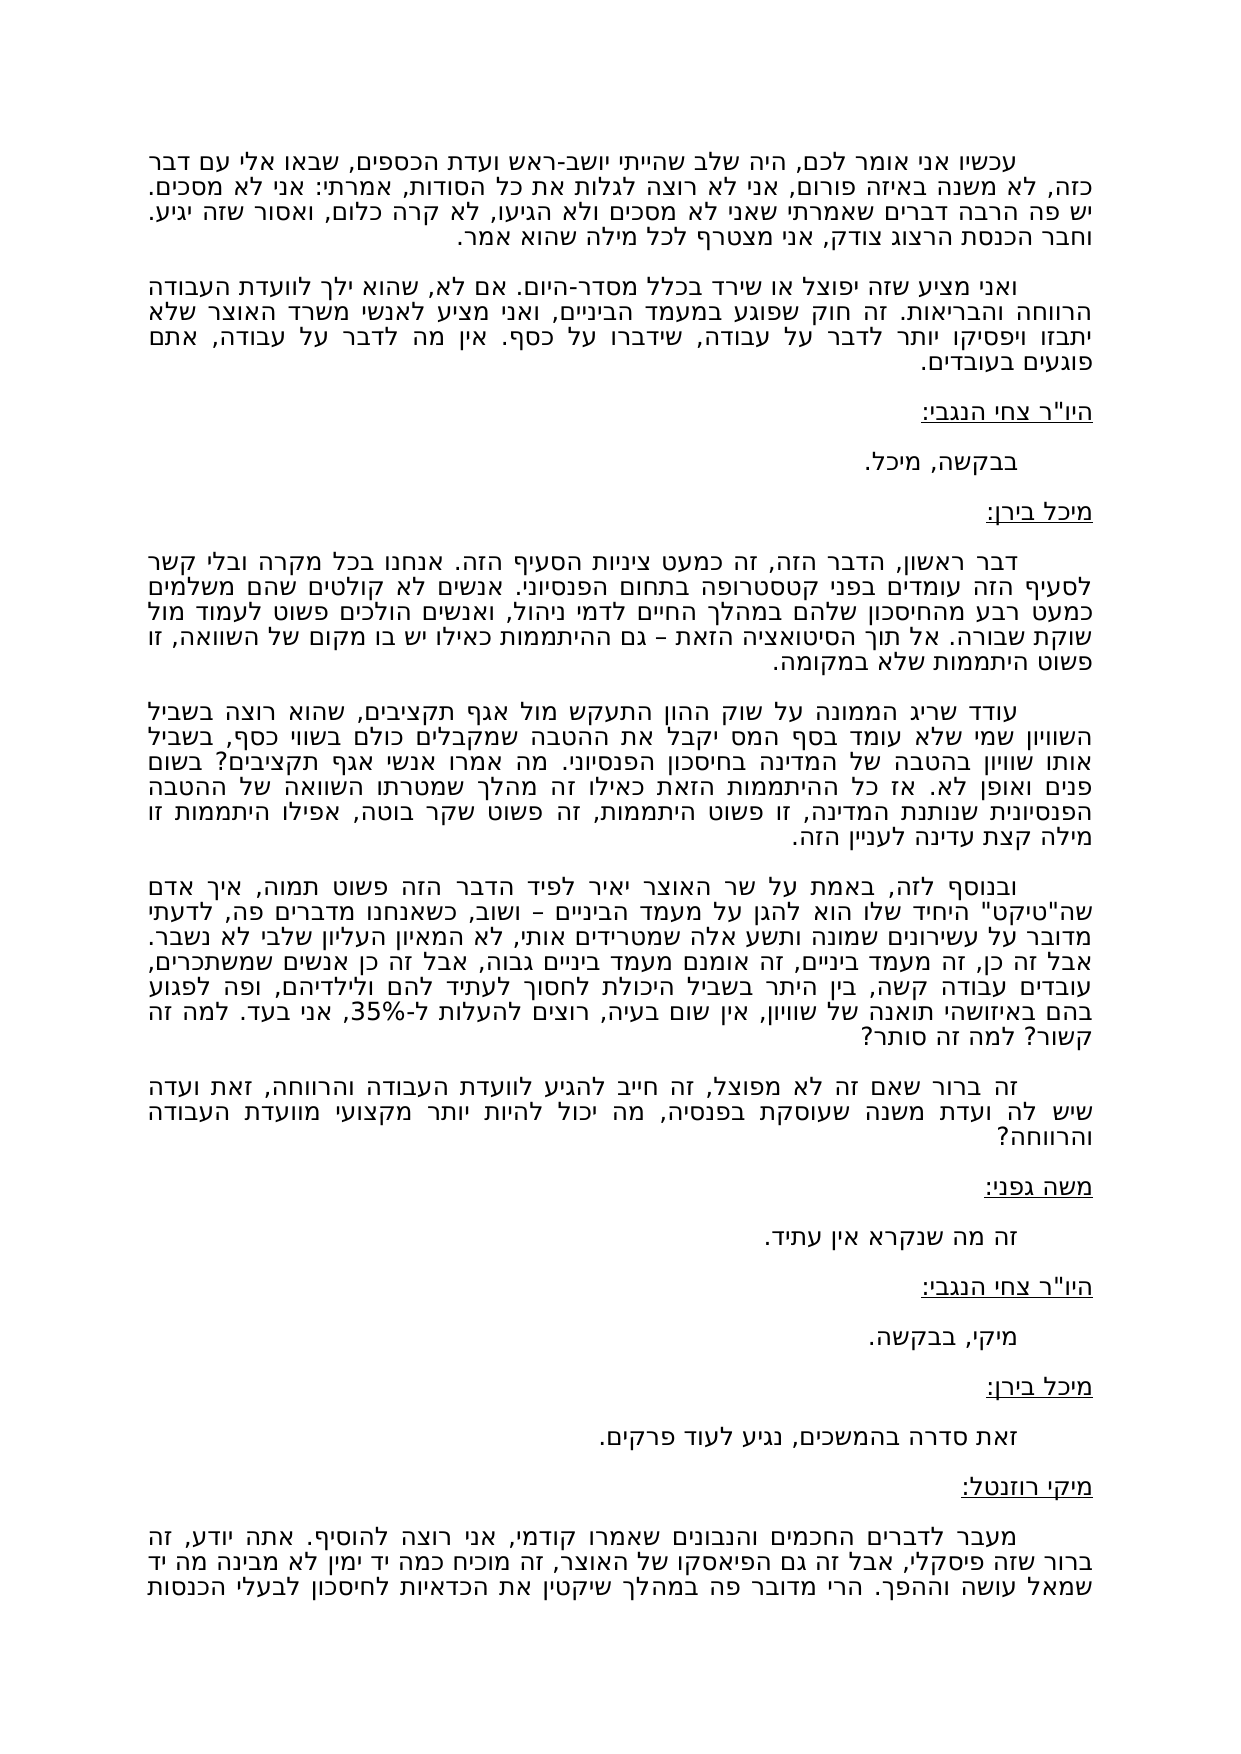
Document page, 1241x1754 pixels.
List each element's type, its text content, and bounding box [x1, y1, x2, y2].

text ובנוסף לזה, באמת על שר האוצר יאיר לפיד הדבר הזה פשוט תמוה, איך אדם שה"טיקט" היחיד שלו הוא להגן על מעמד הביניים – ושוב, כשאנחנו מדברים פה, לדעתי מדובר על עשירונים שמונה ותשע אלה שמטרידים אותי, לא המאיון העליון שלבי לא נשבר. אבל זה כן, זה מעמד ביניים, זה אומנם מעמד ביניים גבוה, אבל זה כן אנשים שמשתכרים, עובדים עבודה קשה, בין היתר בשביל היכולת לחסוך לעתיד להם ולילדיהם, ופה לפגוע בהם באיזושהי תואנה של שוויון, אין שום בעיה, רוצים להעלות ל-35%, אני בעד. למה זה קשור? למה זה סותר? [147, 875, 1093, 1050]
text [147, 1525, 1093, 1600]
text עודד שריג הממונה על שוק ההון התעקש מול אגף תקציבים, שהוא רוצה בשביל השוויון שמי שלא עומד בסף המס יקבל את ההטבה שמקבלים כולם בשווי כסף, בשביל אותו שוויון בהטבה של המדינה בחיסכון הפנסיוני. מה אמרו אנשי אגף תקציבים? בשום פנים ואופן לא. אז כל ההיתממות הזאת כאילו זה מהלך שמטרתו השוואה של ההטבה הפנסיונית שנותנת המדינה, זו פשוט היתממות, זה פשוט שקר בוטה, אפילו היתממות זו מילה קצת עדינה לעניין הזה. [147, 700, 1093, 850]
text מיקי רוזנטל: [147, 1475, 1093, 1500]
text זה ברור שאם זה לא מפוצל, זה חייב להגיע לוועדת העבודה והרווחה, זאת ועדה שיש לה ועדת משנה שעוסקת בפנסיה, מה יכול להיות יותר מקצועי מוועדת העבודה והרווחה? [147, 1075, 1093, 1150]
text משה גפני: [147, 1175, 1093, 1200]
text דבר ראשון, הדבר הזה, זה כמעט ציניות הסעיף הזה. אנחנו בכל מקרה ובלי קשר לסעיף הזה עומדים בפני קטסטרופה בתחום הפנסיוני. אנשים לא קולטים שהם משלמים כמעט רבע מהחיסכון שלהם במהלך החיים לדמי ניהול, ואנשים הולכים פשוט לעמוד מול שוקת שבורה. אל תוך הסיטואציה הזאת – גם ההיתממות כאילו יש בו מקום של השוואה, זו פשוט היתממות שלא במקומה. [147, 550, 1093, 675]
text מיקי, בבקשה. [147, 1325, 1093, 1350]
text מיכל בירן: [147, 1375, 1093, 1400]
text מיכל בירן: [147, 500, 1093, 525]
text זאת סדרה בהמשכים, נגיע לעוד פרקים. [147, 1425, 1093, 1450]
text היו"ר צחי הנגבי: [147, 1275, 1093, 1300]
text זה מה שנקרא אין עתיד. [147, 1225, 1093, 1250]
text בבקשה, מיכל. [147, 450, 1093, 475]
text ואני מציע שזה יפוצל או שירד בכלל מסדר-היום. אם לא, שהוא ילך לוועדת העבודה הרווחה והבריאות. זה חוק שפוגע במעמד הביניים, ואני מציע לאנשי משרד האוצר שלא יתבזו ויפסיקו יותר לדבר על עבודה, שידברו על כסף. אין מה לדבר על עבודה, אתם פוגעים בעובדים. [147, 275, 1093, 375]
text עכשיו אני אומר לכם, היה שלב שהייתי יושב-ראש ועדת הכספים, שבאו אלי עם דבר כזה, לא משנה באיזה פורום, אני לא רוצה לגלות את כל הסודות, אמרתי: אני לא מסכים. יש פה הרבה דברים שאמרתי שאני לא מסכים ולא הגיעו, לא קרה כלום, ואסור שזה יגיע. וחבר הכנסת הרצוג צודק, אני מצטרף לכל מילה שהוא אמר. [147, 150, 1093, 250]
text היו"ר צחי הנגבי: [147, 400, 1093, 425]
